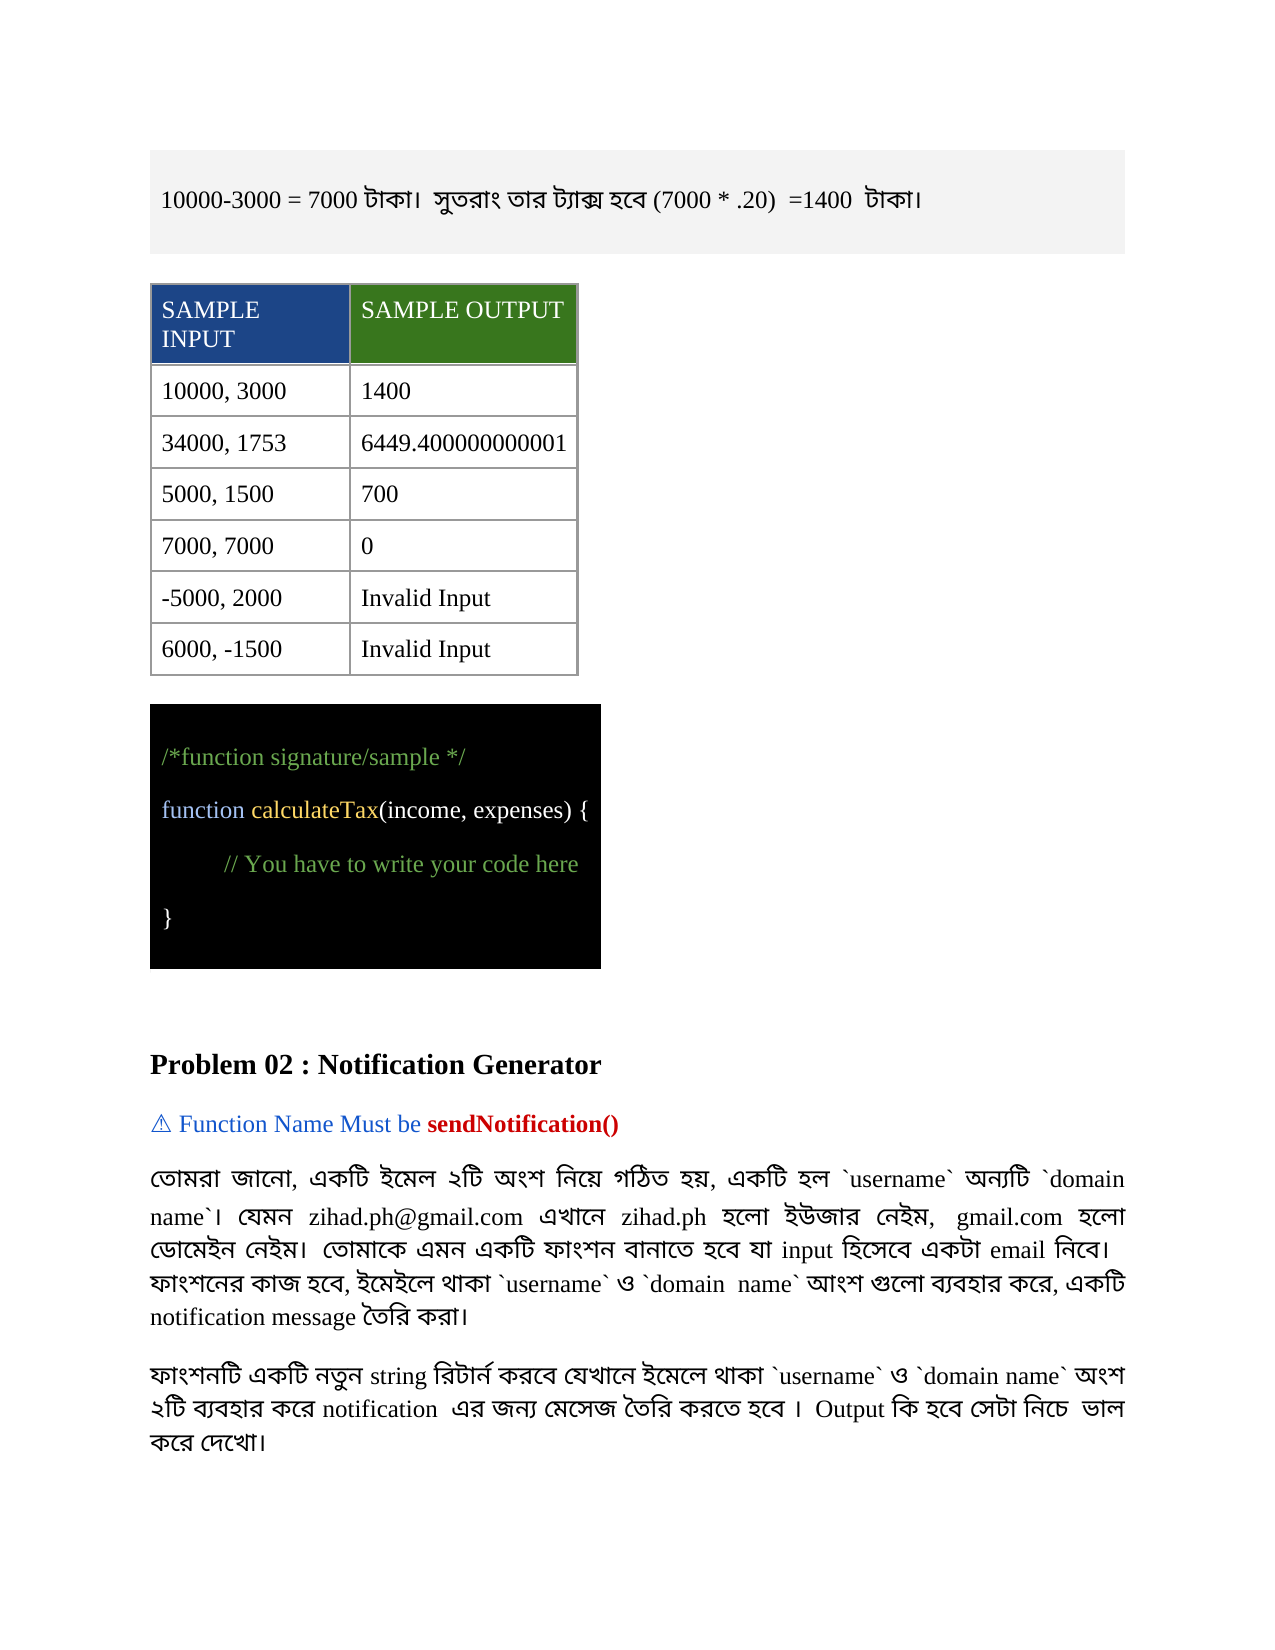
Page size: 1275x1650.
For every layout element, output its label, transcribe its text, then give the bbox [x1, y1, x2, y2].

table_header /*function signature/sample */ function calculateTax(income, expenses) { // You have to write your code here } [152, 706, 599, 967]
table_header SAMPLE OUTPUT [351, 285, 576, 363]
table_cell Invalid Input [351, 624, 576, 673]
table_cell 5000, 1500 [152, 469, 349, 518]
table_header SAMPLE INPUT [152, 285, 349, 363]
table_cell 1400 [351, 366, 576, 415]
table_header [150, 150, 1125, 254]
table_cell 7000, 7000 [152, 521, 349, 570]
table_cell 6000, -1500 [152, 624, 349, 673]
text ⚠️ Function Name Must be sendNotification() [150, 1106, 1125, 1139]
table_cell 700 [351, 469, 576, 518]
table_cell 34000, 1753 [152, 417, 349, 467]
text ফাংশনটি একটি নতুন string রিটার্ন করবে যেখানে ইমেলে থাকা `username` ও `domain name` অংশ ২টি ব্যবহার করে notification এর জন্য মেসেজ তৈরি করতে হবে । Output কি হবে সেটা নিচে ভাল করে দেখো। [150, 1361, 1125, 1461]
text তোমরা জানো, একটি ইমেল ২টি অংশ নিয়ে গঠিত হয়, একটি হল `username` অন্যটি `domain name`। যেমন zihad.ph@gmail.com এখানে zihad.ph হলো ইউজার নেইম, gmail.com হলো ডোমেইন নেইম। তোমাকে এমন একটি ফাংশন বানাতে হবে যা input হিসেবে একটা email নিবে। ফাংশনের কাজ হবে, ইমেইলে থাকা `username` ও `domain name` আংশ গুলো ব্যবহার করে, একটি notification message তৈরি করা। [150, 1164, 1125, 1336]
table_cell 0 [351, 521, 576, 570]
table_cell -5000, 2000 [152, 572, 349, 622]
table_cell 10000, 3000 [152, 366, 349, 415]
text Problem 02 : Notification Generator [150, 1047, 1125, 1081]
table_cell Invalid Input [351, 572, 576, 622]
table_cell 6449.400000000001 [351, 417, 576, 467]
